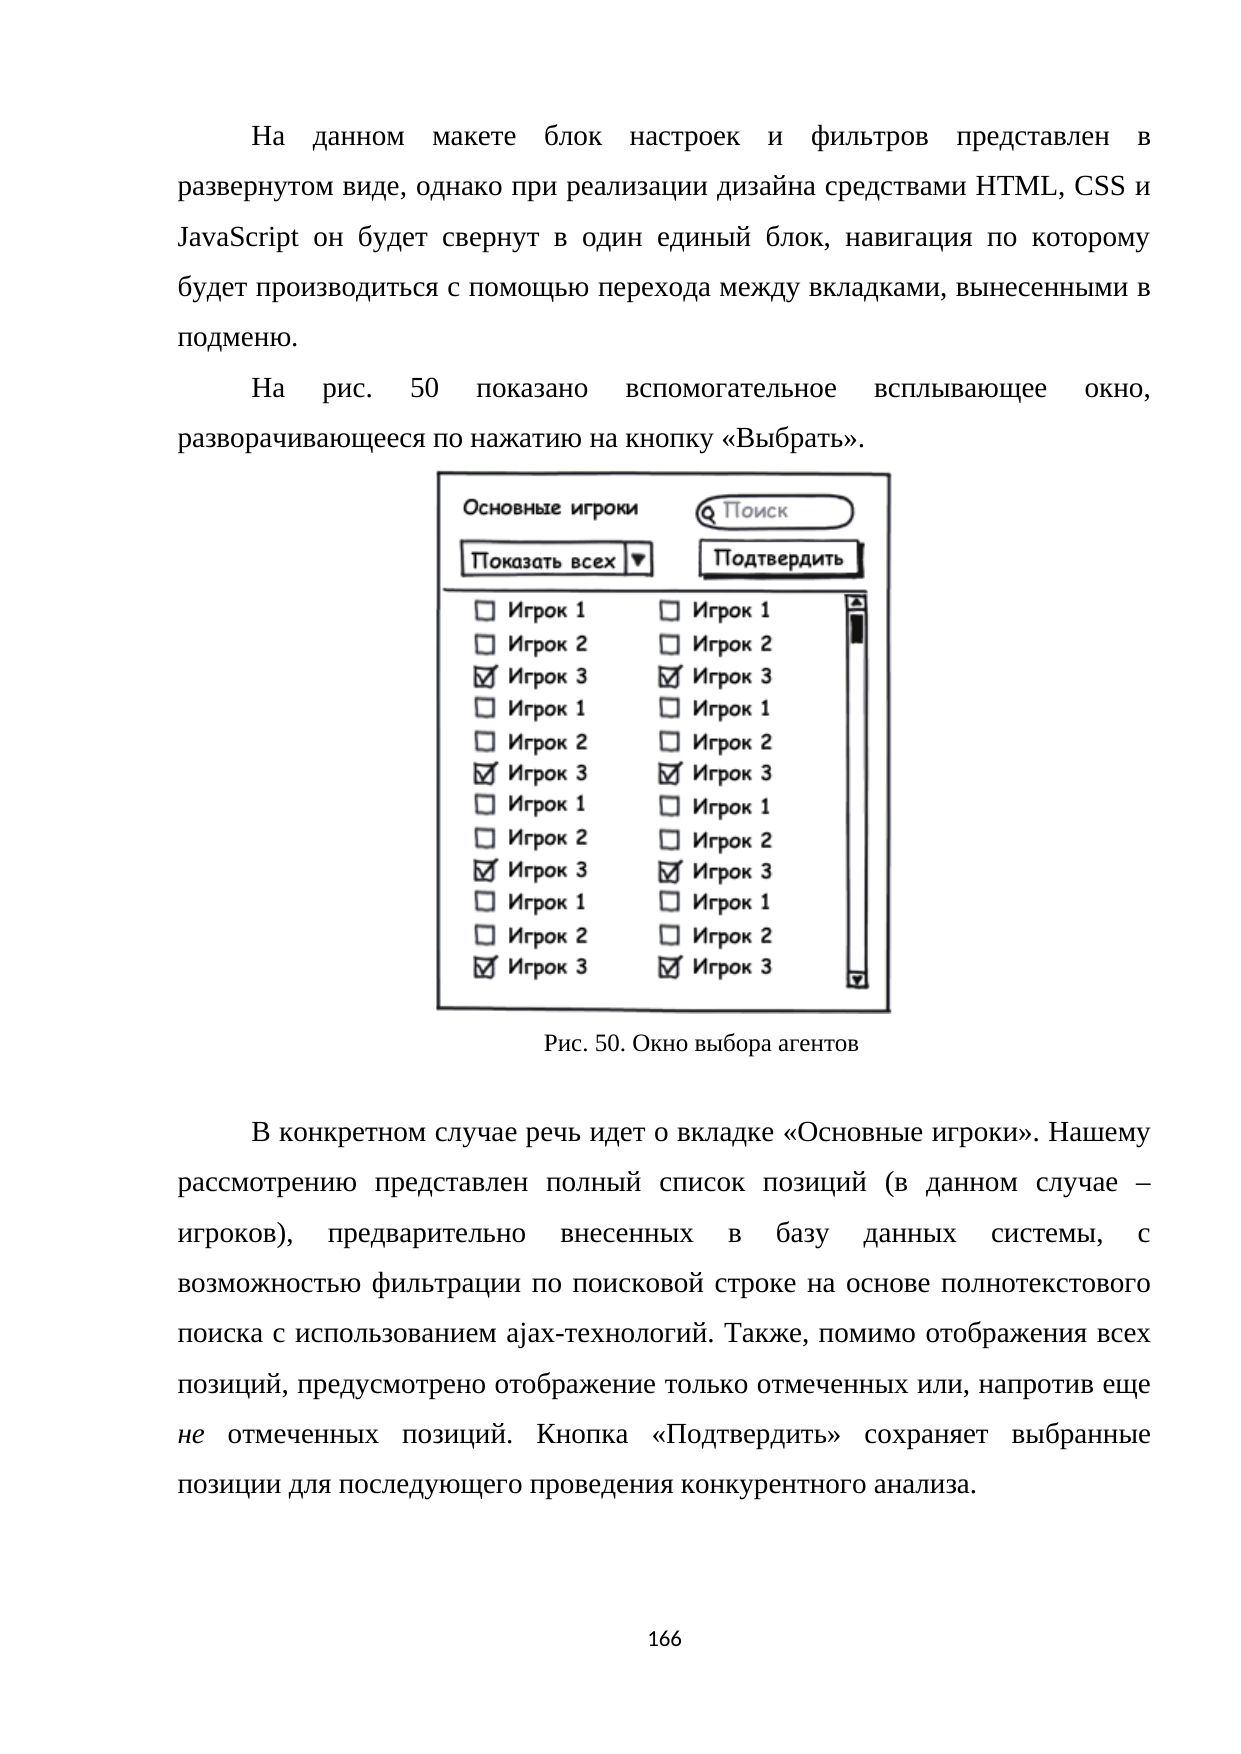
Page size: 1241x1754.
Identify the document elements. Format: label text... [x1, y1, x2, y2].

text На рис. 50 показано вспомогательное всплывающее окно, разворачивающееся по нажатию на кнопку «Выбрать». [177, 370, 1152, 453]
text Рис. 50. Окно выбора агентов [177, 1028, 1152, 1057]
text На данном макете блок настроек и фильтров представлен в развернутом виде, однако при реализации дизайна средствами HTML, CSS и JavaScript он будет свернут в один единый блок, навигация по которому будет производиться с помощью перехода между вкладками, вынесенными в подменю. [177, 118, 1152, 353]
text В конкретном случае речь идет о вкладке «Основные игроки». Нашему рассмотрению представлен полный список позиций (в данном случае – игроков), предварительно внесенных в базу данных системы, с возможностью фильтрации по поисковой строке на основе полнотекстового поиска с использованием ajax-технологий. Также, помимо отображения всех позиций, предусмотрено отображение только отмеченных или, напротив еще не отмеченных позиций. Кнопка «Подтвердить» сохраняет выбранные позиции для последующего проведения конкурентного анализа. [177, 1114, 1152, 1500]
picture [436, 470, 893, 1014]
